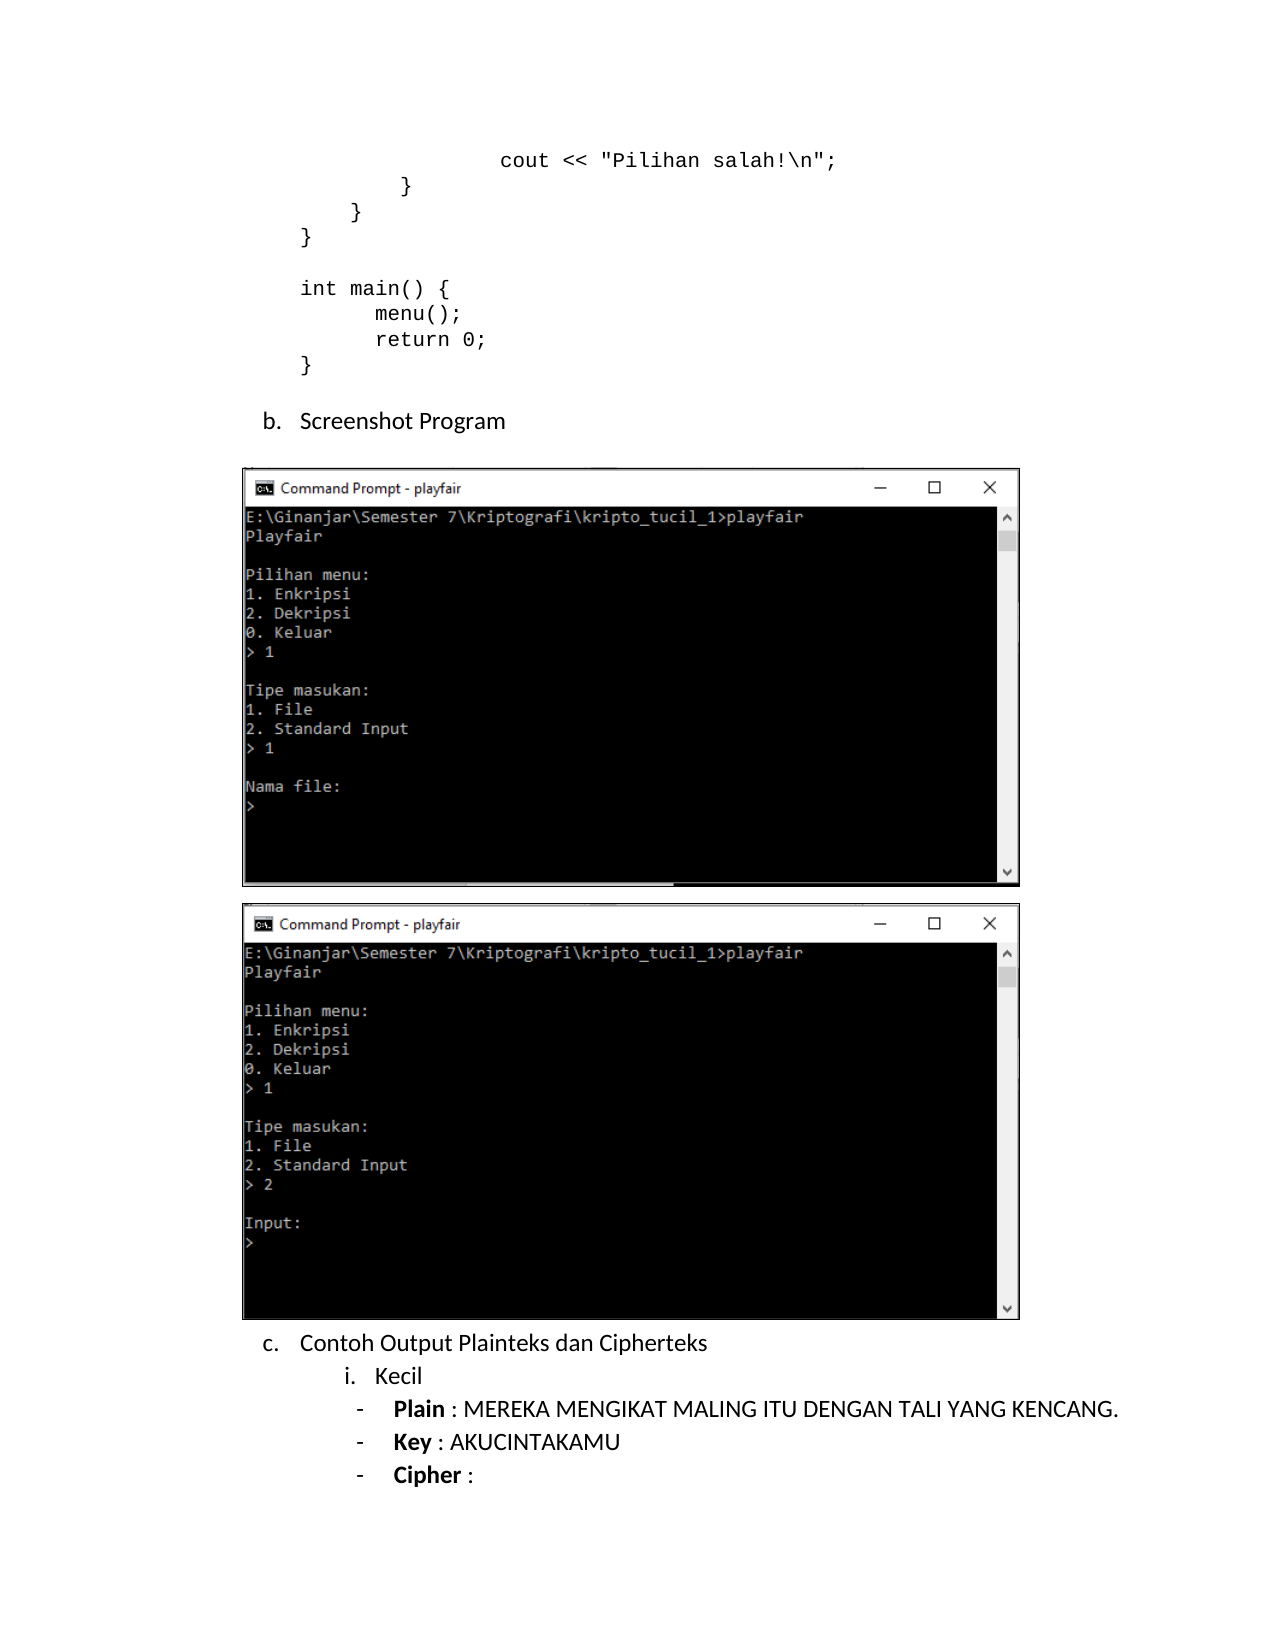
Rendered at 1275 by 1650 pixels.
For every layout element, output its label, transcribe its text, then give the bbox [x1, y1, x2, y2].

list } [300, 201, 1125, 225]
list Cipher : [356, 1459, 1125, 1489]
list } [300, 176, 1125, 199]
list Contoh Output Plainteks dan Cipherteks [262, 1327, 1125, 1358]
list Key : AKUCINTAKAMU [356, 1426, 1125, 1457]
list int main() { [300, 278, 1125, 301]
list cout << "Pilihan salah!\n"; [300, 150, 1125, 174]
list menu(); [300, 303, 1125, 327]
picture [243, 904, 1019, 1319]
list Screenshot Program [262, 405, 1125, 436]
list } [300, 227, 1125, 250]
list Plain : MEREKA MENGIKAT MALING ITU DENGAN TALI YANG KENCANG. [356, 1393, 1125, 1424]
list Kecil [356, 1360, 1125, 1391]
picture [243, 469, 1019, 886]
list } [300, 354, 1125, 378]
list return 0; [300, 329, 1125, 352]
